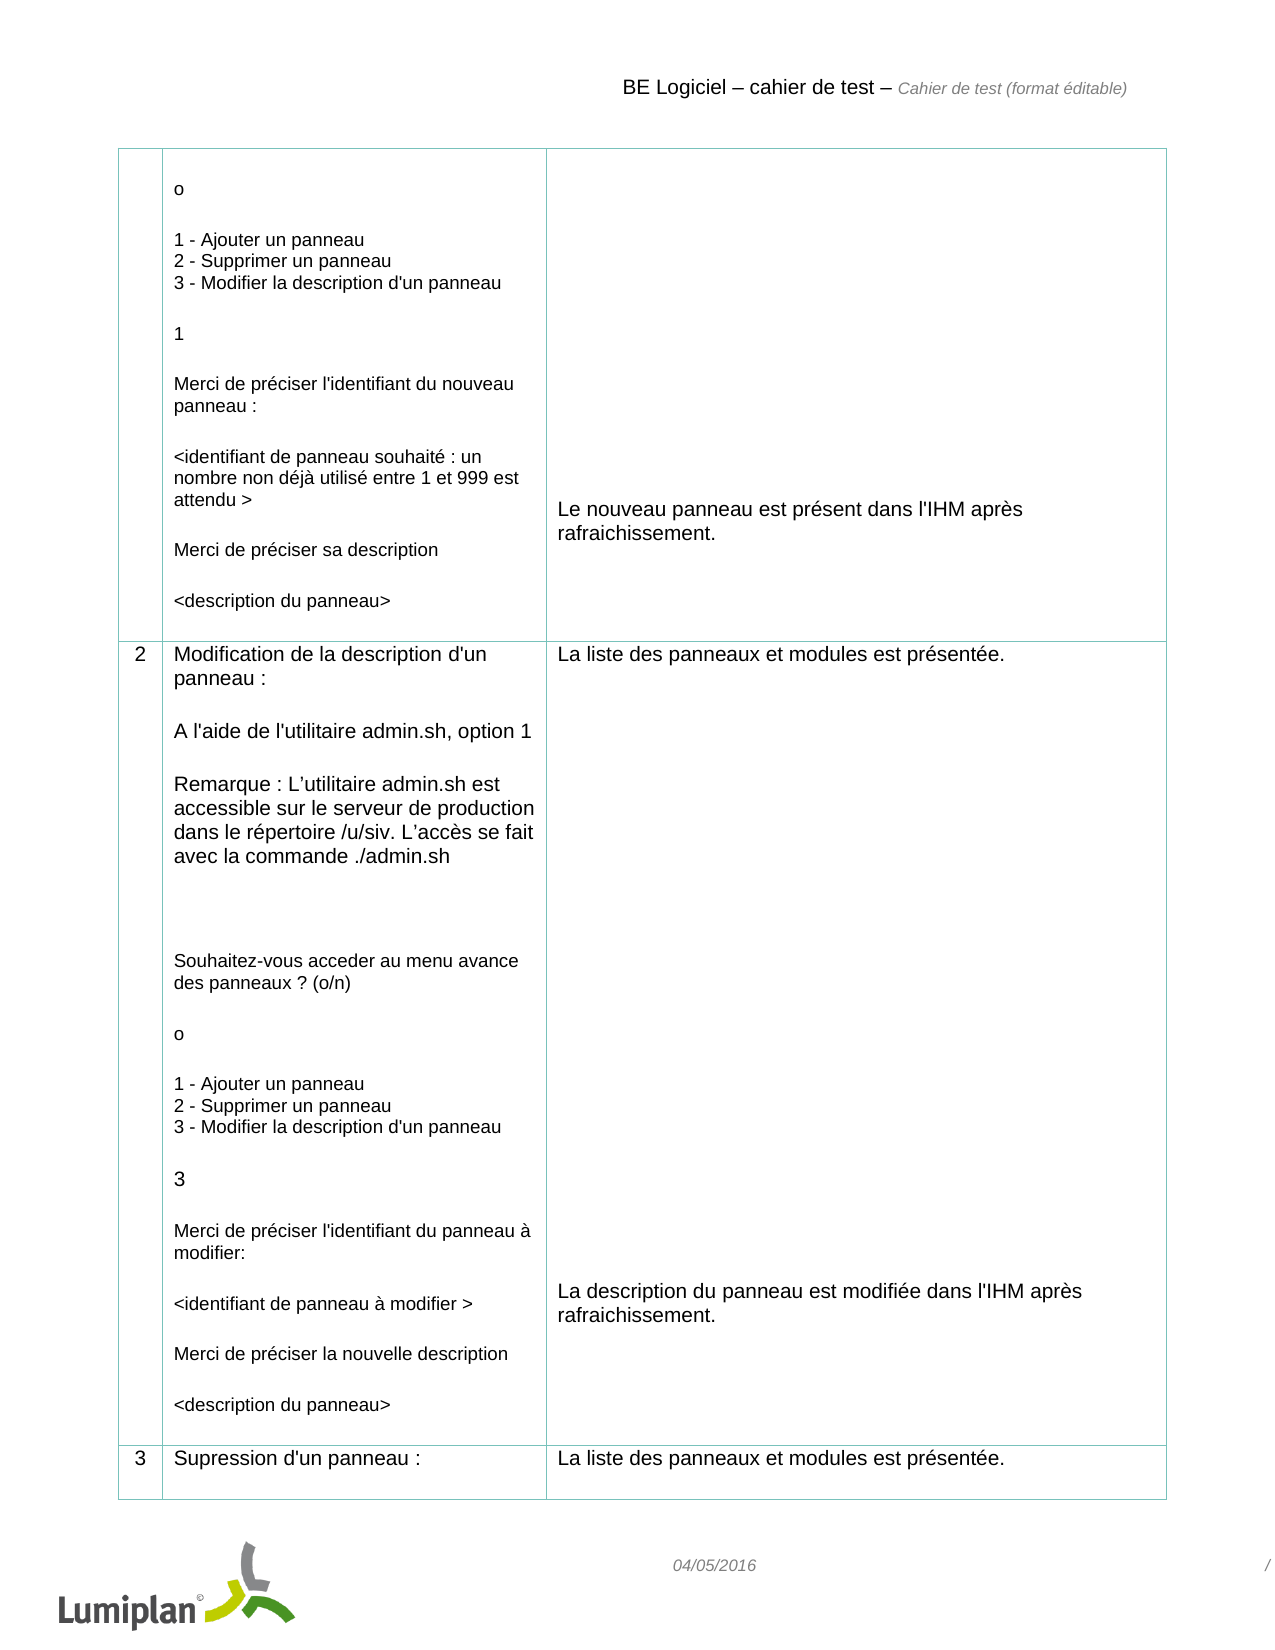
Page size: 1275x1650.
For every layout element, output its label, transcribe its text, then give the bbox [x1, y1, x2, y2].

table_header La liste des panneaux et modules est présentée. La description du panneau est modifiée dans l'IHM après rafraichissement. [547, 642, 1166, 1444]
table_header 3 [119, 1446, 162, 1499]
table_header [163, 1446, 546, 1499]
table_header Modification de la description d'un panneau : A l'aide de l'utilitaire admin.sh, option 1 Remarque : L’utilitaire admin.sh est accessible sur le serveur de production dans le répertoire /u/siv. L’accès se fait avec la commande ./admin.sh Souhaitez-vous acceder au menu avance des panneaux ? (o/n) o 1 - Ajouter un panneau 2 - Supprimer un panneau 3 - Modifier la description d'un panneau 3 Merci de préciser l'identifiant du panneau à modifier: <identifiant de panneau à modifier > Merci de préciser la nouvelle description <description du panneau> [163, 642, 546, 1444]
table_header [163, 149, 546, 641]
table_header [547, 1446, 1166, 1499]
picture [49, 1534, 302, 1635]
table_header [547, 149, 1166, 641]
table_header 1 [119, 149, 162, 641]
table_header 2 [119, 642, 162, 1444]
